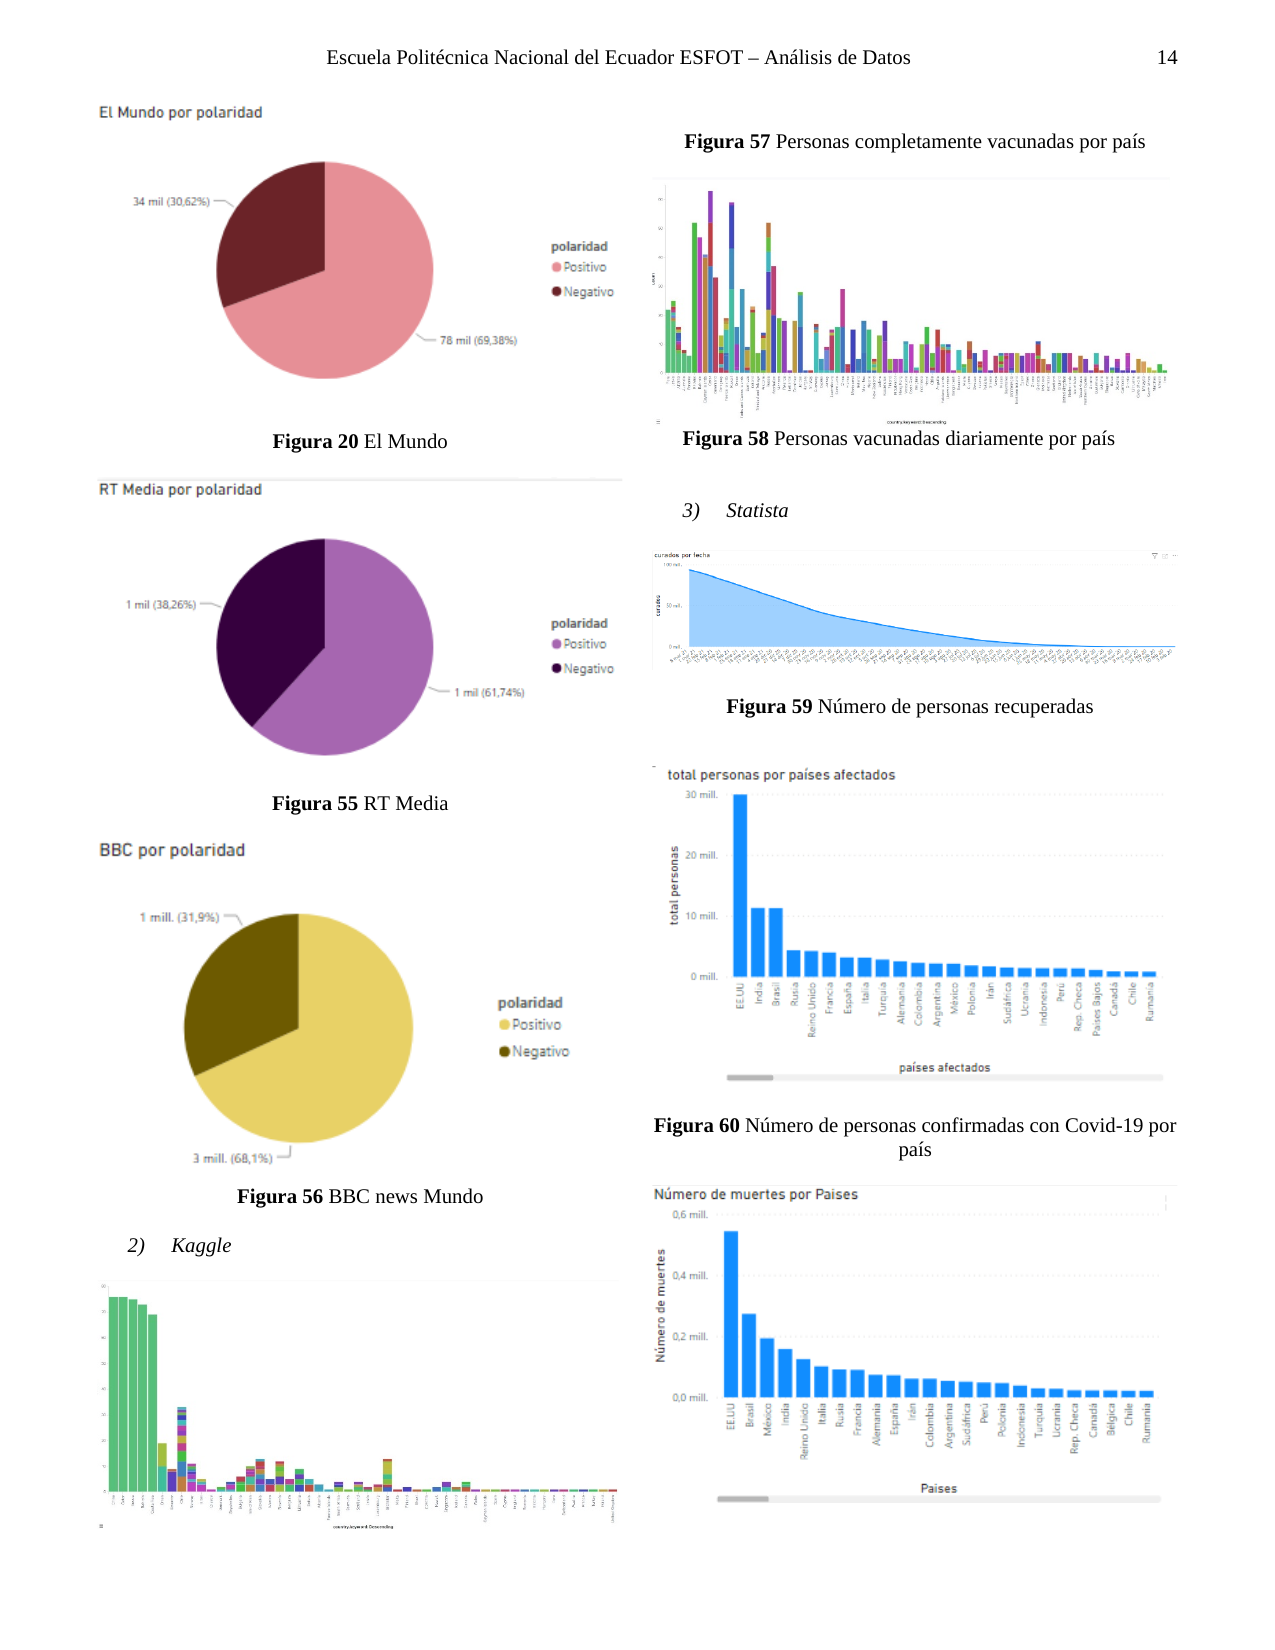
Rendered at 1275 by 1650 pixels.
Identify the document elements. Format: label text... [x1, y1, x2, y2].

picture [97, 105, 623, 405]
text Figura 60 Número de personas confirmadas con Covid-19 por país [652, 1113, 1177, 1161]
picture [652, 177, 1170, 426]
subtitle Statista [682, 498, 1177, 522]
text Figura 56 BBC news Mundo [97, 1184, 622, 1208]
subtitle Kaggle [127, 1232, 622, 1257]
text Figura 58 Personas vacunadas diariamente por país [652, 426, 1177, 450]
text Figura 55 RT Media [97, 791, 622, 815]
picture [652, 1185, 1178, 1503]
picture [652, 766, 1178, 1089]
picture [652, 546, 1178, 670]
text Figura 59 Número de personas recuperadas [652, 694, 1177, 718]
picture [97, 477, 623, 768]
picture [97, 839, 589, 1185]
picture [97, 1280, 619, 1529]
text Figura 57 Personas completamente vacunadas por país [652, 129, 1177, 153]
